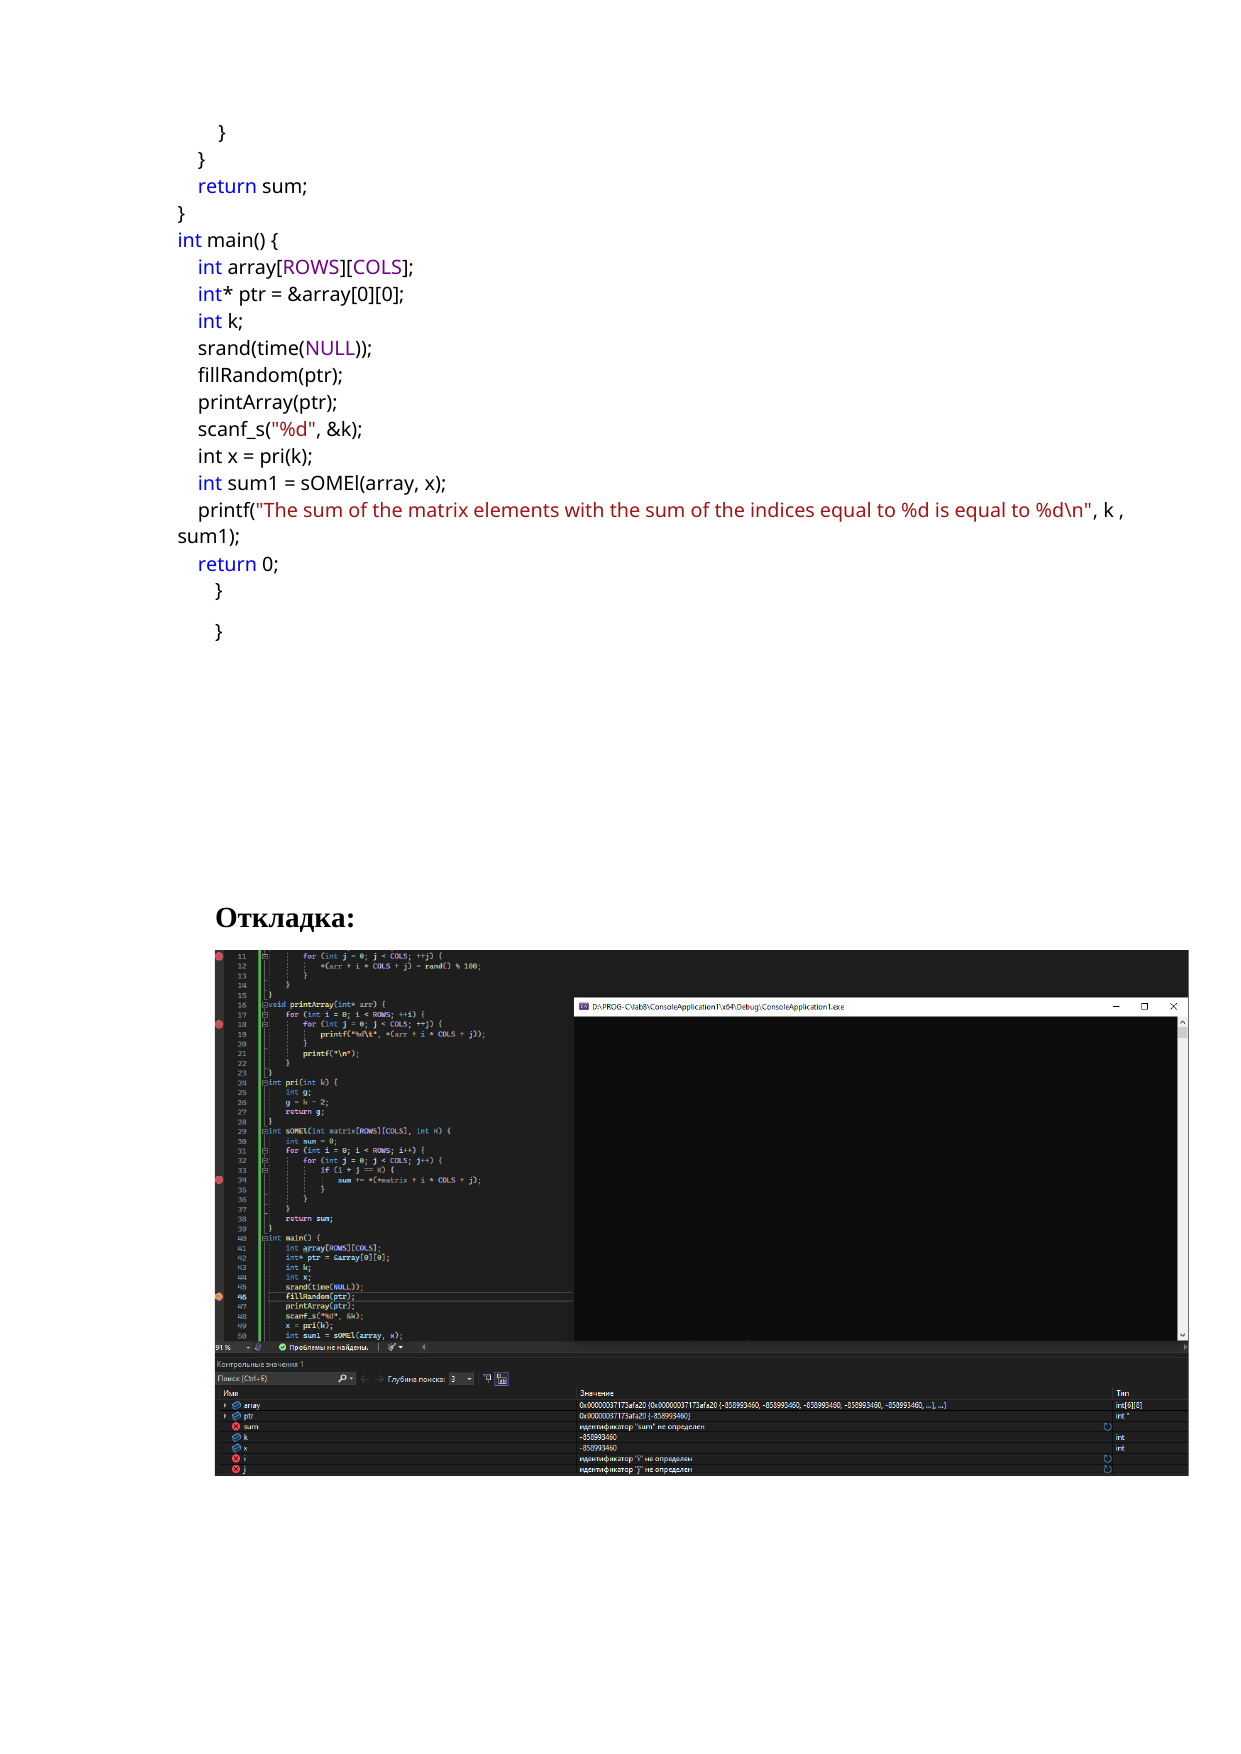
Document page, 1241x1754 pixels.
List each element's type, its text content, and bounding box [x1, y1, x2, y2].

text int k; [177, 307, 1152, 334]
text int array[ROWS][COLS]; [177, 253, 1152, 280]
text } [177, 199, 1152, 226]
text } [215, 617, 1152, 644]
text printArray(ptr); [177, 388, 1152, 415]
text scanf_s("%d", &k); [177, 415, 1152, 442]
text return sum; [177, 172, 1152, 199]
text int main() { [177, 226, 1152, 253]
text srand(time(NULL)); [177, 334, 1152, 361]
text int x = pri(k); [177, 442, 1152, 469]
text fillRandom(ptr); [177, 361, 1152, 388]
text } [215, 577, 1152, 604]
text int sum1 = sOMEl(array, x); [177, 469, 1152, 496]
text Откладка: [215, 900, 1152, 934]
picture [214, 950, 1189, 1476]
text } [177, 118, 1152, 145]
text } [177, 145, 1152, 172]
text int* ptr = &array[0][0]; [177, 280, 1152, 307]
text return 0; [177, 550, 1152, 577]
text printf("The sum of the matrix elements with the sum of the indices equal to %d is equal to %d\n", k , sum1); [177, 496, 1152, 550]
